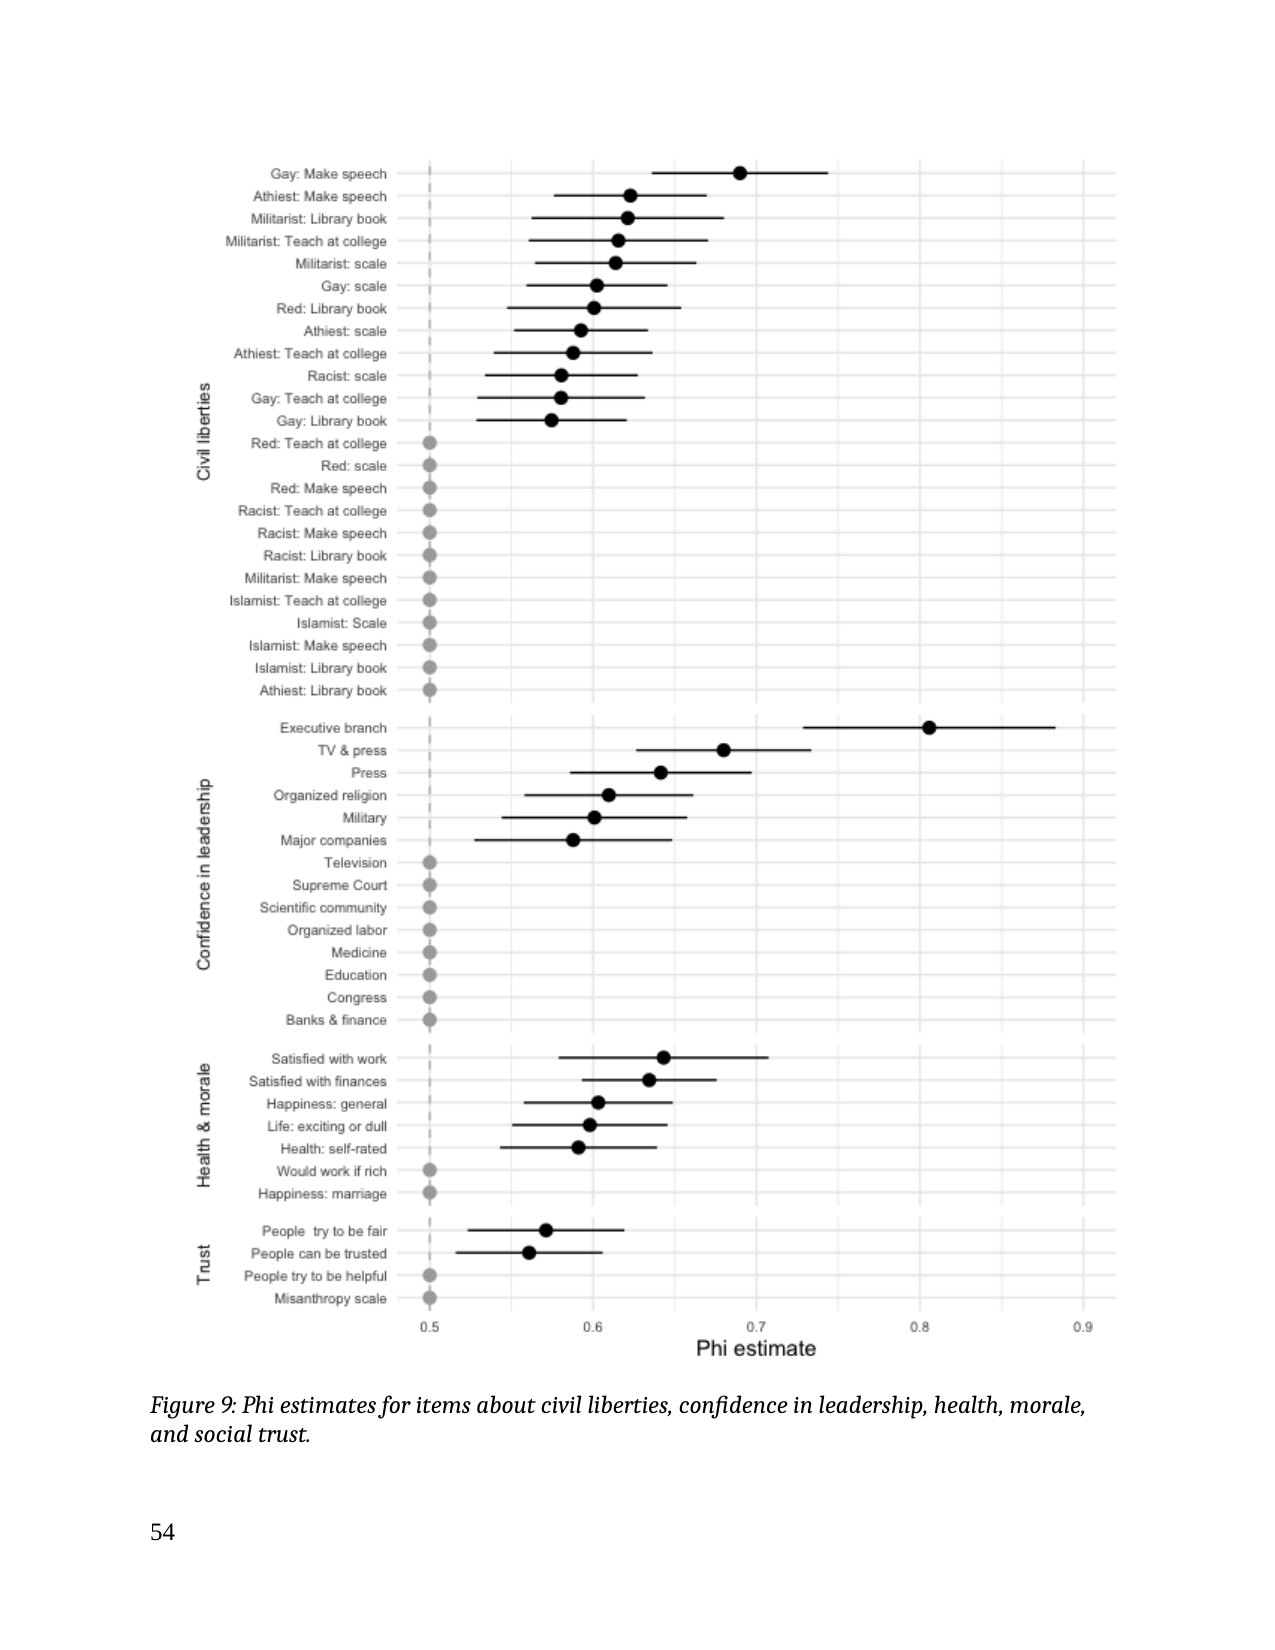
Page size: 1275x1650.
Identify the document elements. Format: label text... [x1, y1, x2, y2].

text Figure 9: Phi estimates for items about civil liberties, confidence in leadership, health, morale, and social trust. [150, 1391, 1125, 1448]
picture [150, 150, 1125, 1371]
